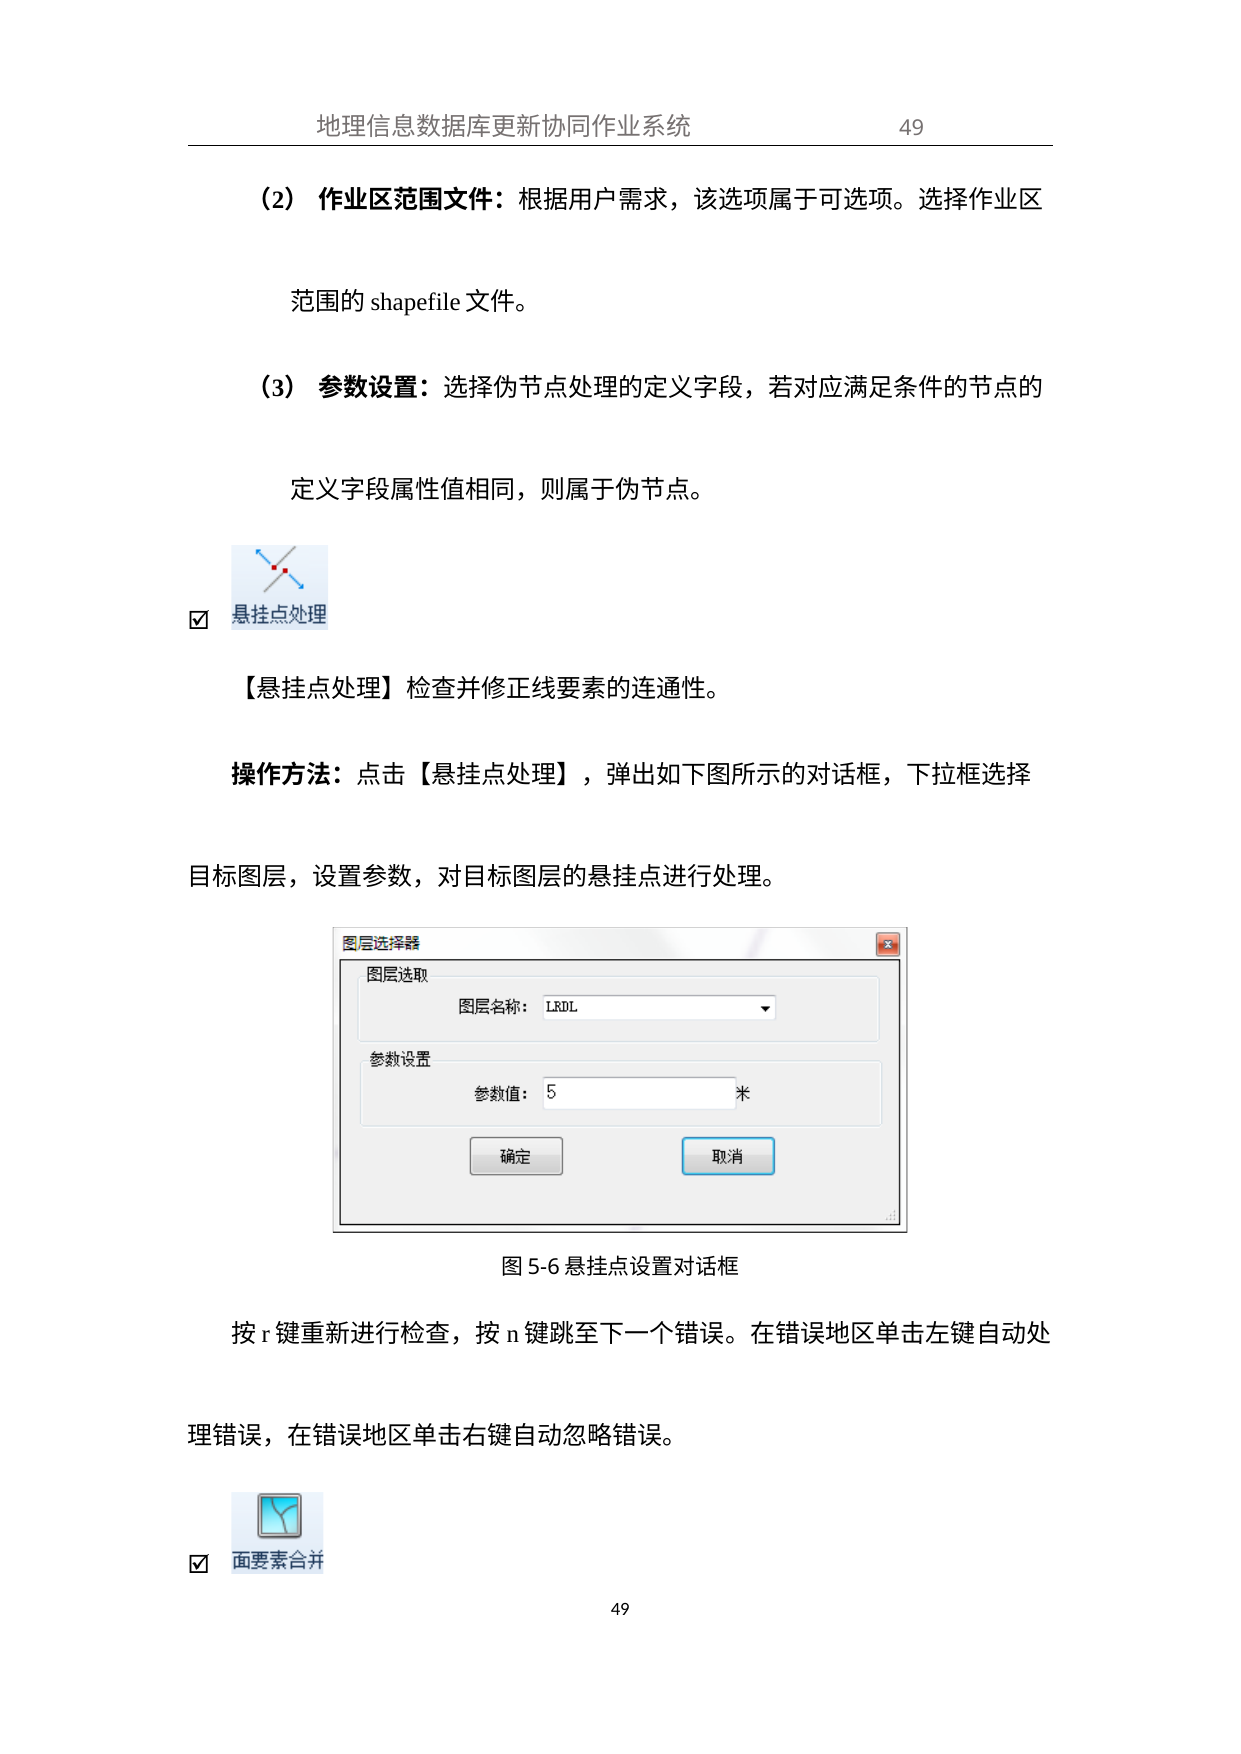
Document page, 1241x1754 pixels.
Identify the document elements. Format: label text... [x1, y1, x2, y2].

list 作业区范围文件：根据用户需求，该选项属于可选项。选择作业区范围的shapefile文件。 [247, 164, 1053, 334]
picture [332, 927, 908, 1233]
picture [231, 1492, 324, 1574]
picture [231, 545, 329, 630]
list 【悬挂点处理】检查并修正线要素的连通性。 [231, 653, 1053, 721]
list 参数设置：选择伪节点处理的定义字段，若对应满足条件的节点的定义字段属性值相同，则属于伪节点。 [247, 352, 1053, 522]
list 操作方法：点击【悬挂点处理】，弹出如下图所示的对话框，下拉框选择目标图层，设置参数，对目标图层的悬挂点进行处理。 [187, 739, 1053, 909]
text 按r键重新进行检查，按n键跳至下一个错误。在错误地区单击左键自动处理错误，在错误地区单击右键自动忽略错误。 [187, 1298, 1053, 1467]
text 图5-6悬挂点设置对话框 [187, 1248, 1053, 1282]
